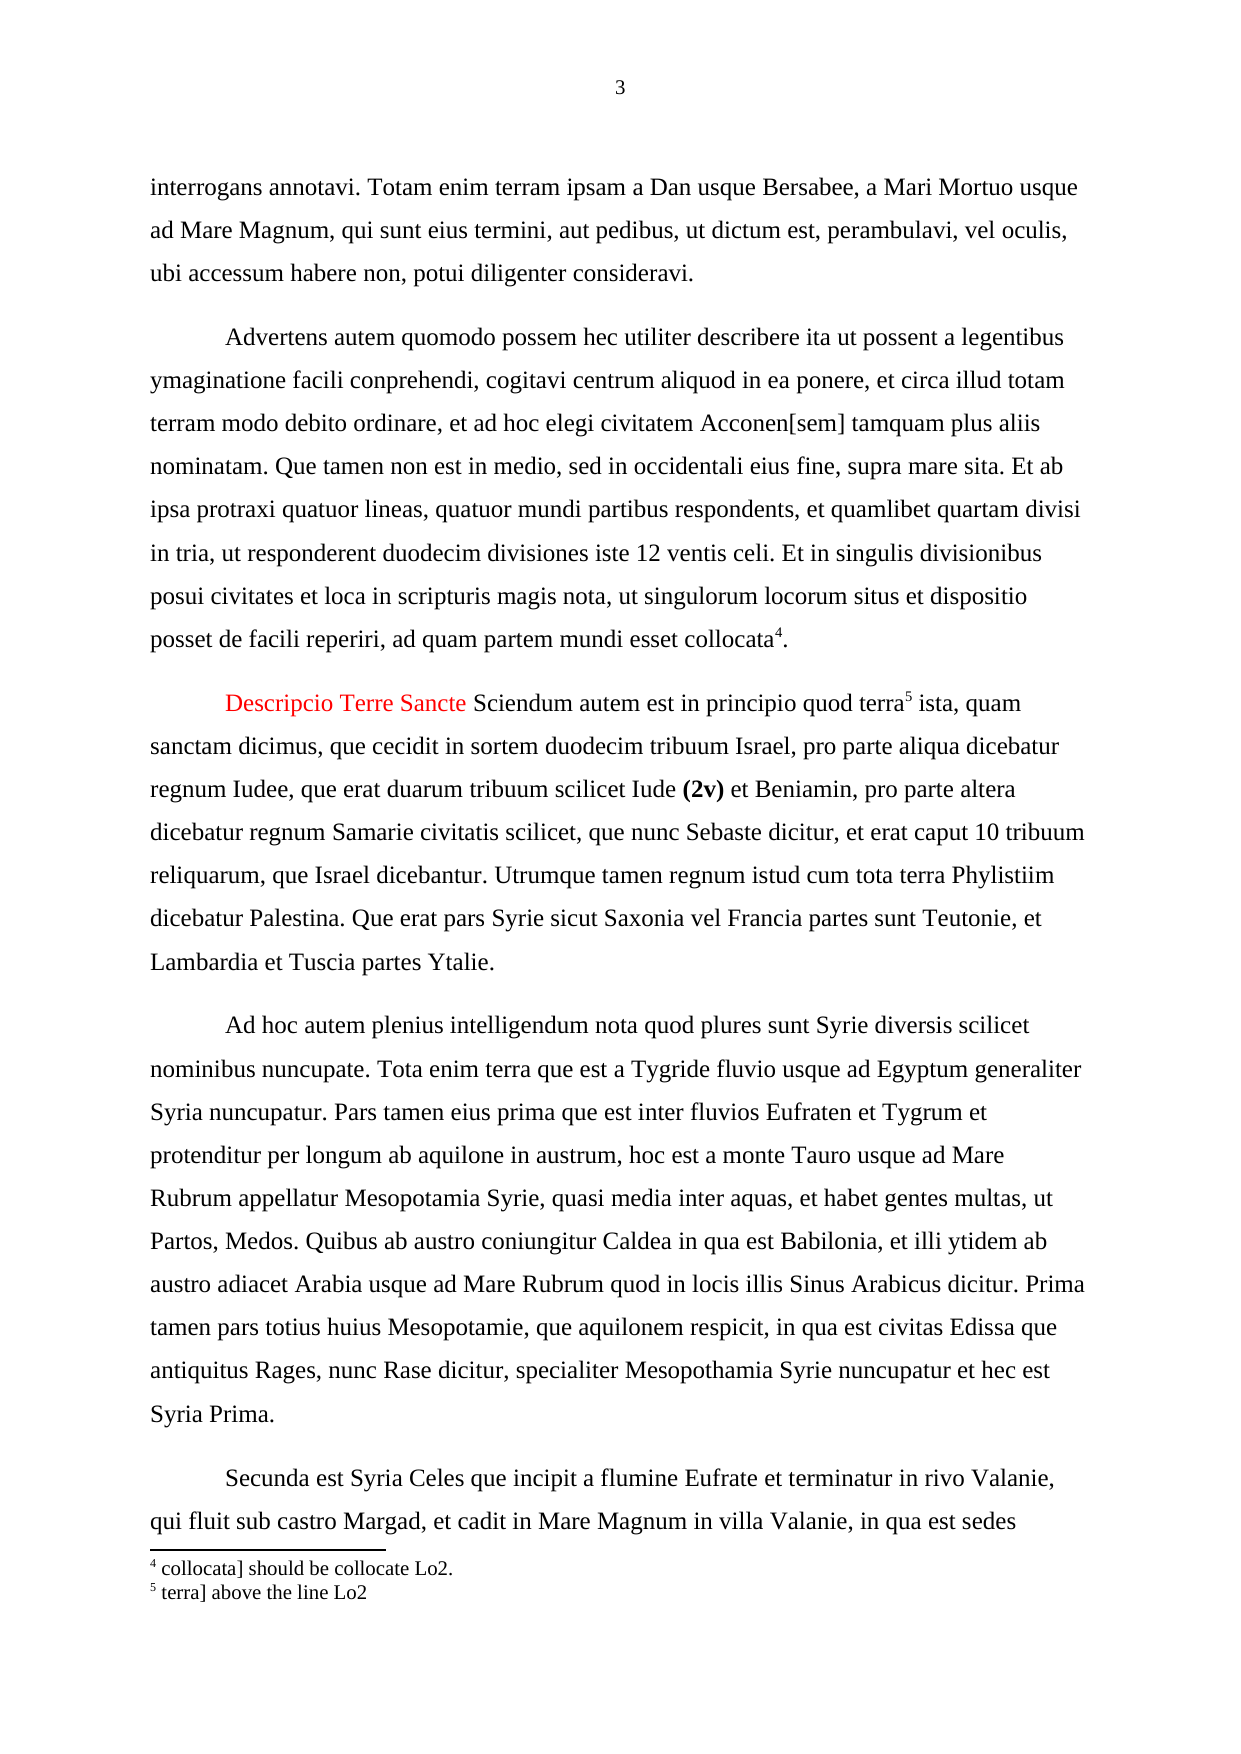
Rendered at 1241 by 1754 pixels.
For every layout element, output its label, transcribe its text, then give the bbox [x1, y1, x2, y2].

text Descripcio Terre Sancte Sciendum autem est in principio quod terra ista, quam sanctam dicimus, que cecidit in sortem duodecim tribuum Israel, pro parte aliqua dicebatur regnum Iudee, que erat duarum tribuum scilicet Iude (2v) et Beniamin, pro parte altera dicebatur regnum Samarie civitatis scilicet, que nunc Sebaste dicitur, et erat caput 10 tribuum reliquarum, que Israel dicebantur. Utrumque tamen regnum istud cum tota terra Phylistiim dicebatur Palestina. Que erat pars Syrie sicut Saxonia vel Francia partes sunt Teutonie, et Lambardia et Tuscia partes Ytalie. [150, 688, 1090, 975]
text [150, 172, 1090, 287]
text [150, 1463, 1090, 1534]
text Advertens autem quomodo possem hec utiliter describere ita ut possent a legentibus ymaginatione facili conprehendi, cogitavi centrum aliquod in ea ponere, et circa illud totam terram modo debito ordinare, et ad hoc elegi civitatem Acconen[sem] tamquam plus aliis nominatam. Que tamen non est in medio, sed in occidentali eius fine, supra mare sita. Et ab ipsa protraxi quatuor lineas, quatuor mundi partibus respondents, et quamlibet quartam divisi in tria, ut responderent duodecim divisiones iste 12 ventis celi. Et in singulis divisionibus posui civitates et loca in scripturis magis nota, ut singulorum locorum situs et dispositio posset de facili reperiri, ad quam partem mundi esset collocata. [150, 322, 1090, 653]
text Ad hoc autem plenius intelligendum nota quod plures sunt Syrie diversis scilicet nominibus nuncupate. Tota enim terra que est a Tygride fluvio usque ad Egyptum generaliter Syria nuncupatur. Pars tamen eius prima que est inter fluvios Eufraten et Tygrum et protenditur per longum ab aquilone in austrum, hoc est a monte Tauro usque ad Mare Rubrum appellatur Mesopotamia Syrie, quasi media inter aquas, et habet gentes multas, ut Partos, Medos. Quibus ab austro coniungitur Caldea in qua est Babilonia, et illi ytidem ab austro adiacet Arabia usque ad Mare Rubrum quod in locis illis Sinus Arabicus dicitur. Prima tamen pars totius huius Mesopotamie, que aquilonem respicit, in qua est civitas Edissa que antiquitus Rages, nunc Rase dicitur, specialiter Mesopothamia Syrie nuncupatur et hec est Syria Prima. [150, 1011, 1090, 1427]
